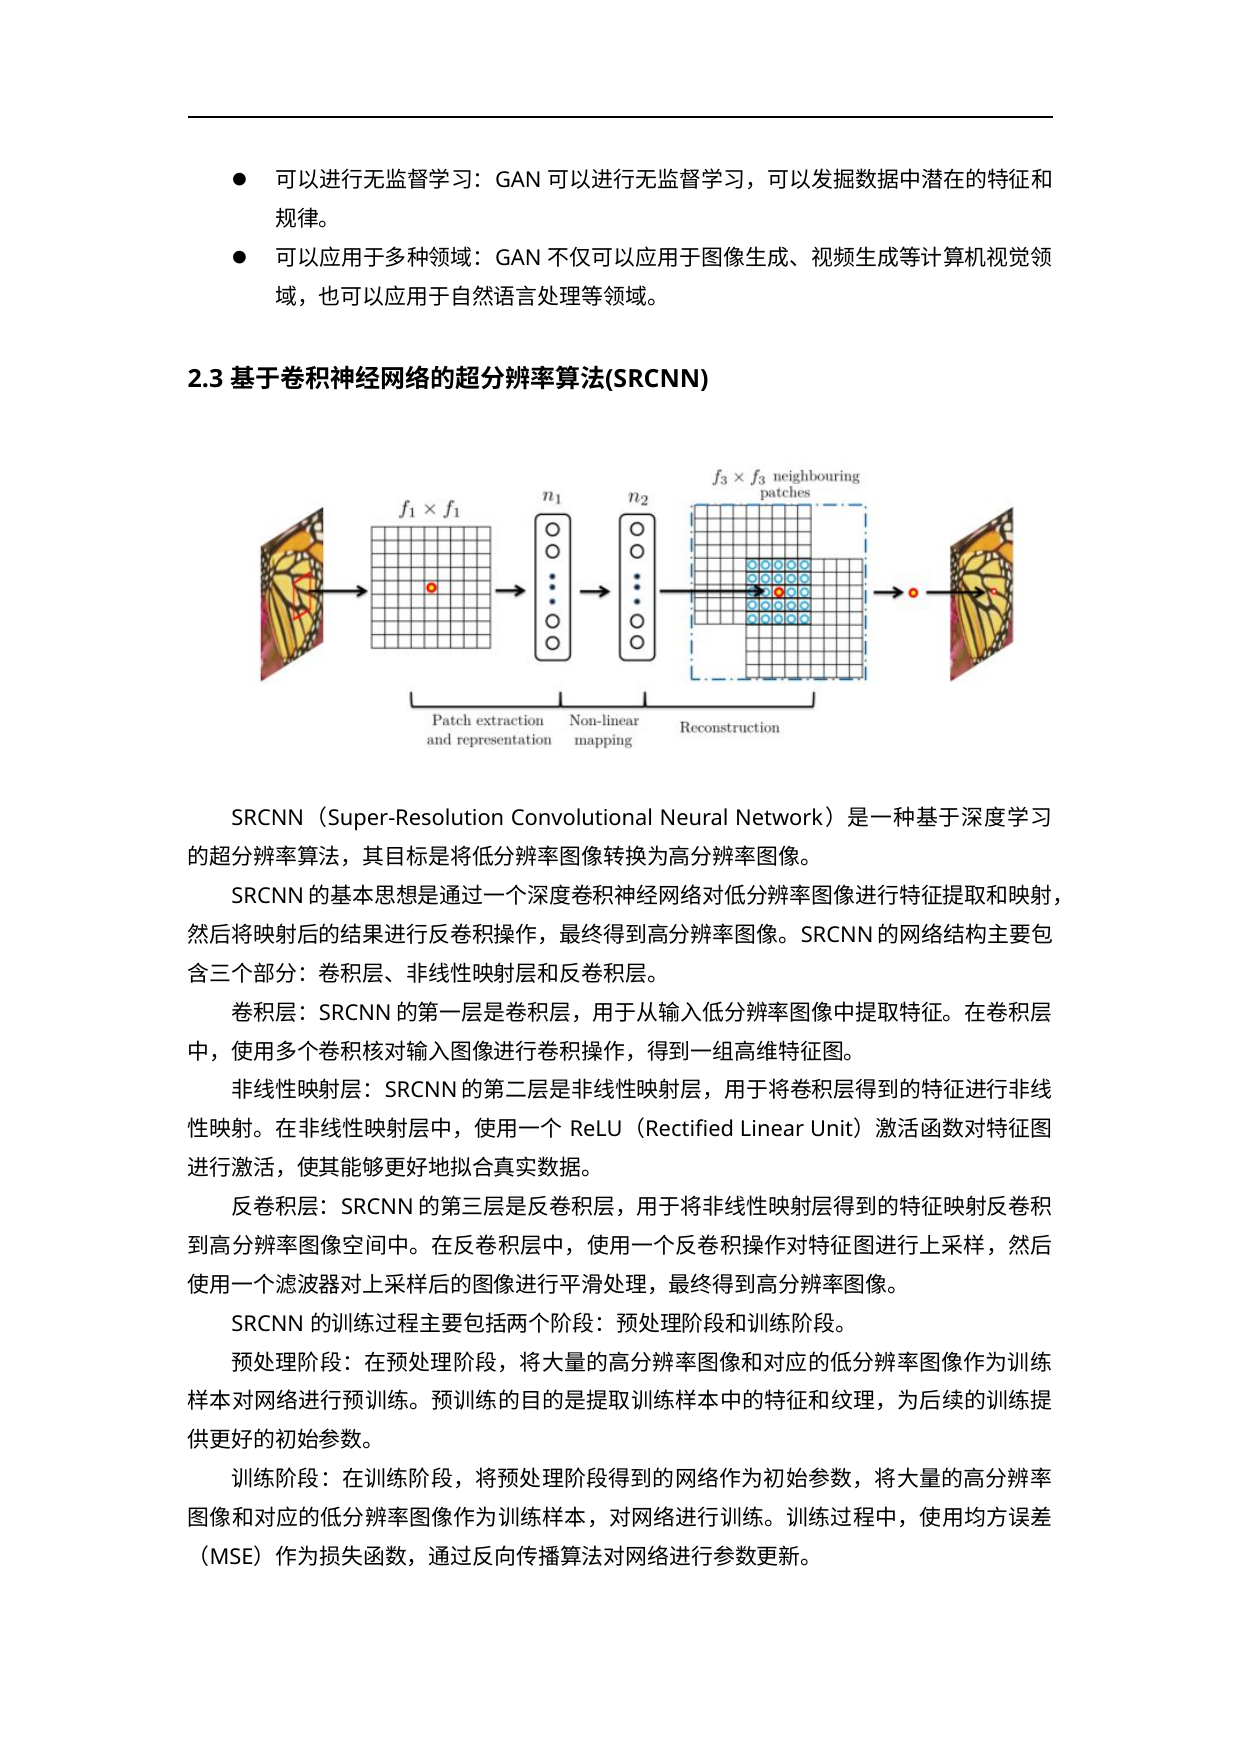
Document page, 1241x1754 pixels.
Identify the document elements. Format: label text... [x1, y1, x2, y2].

list 可以应用于多种领域：GAN 不仅可以应用于图像生成、视频生成等计算机视觉领域，也可以应用于自然语言处理等领域。 [231, 240, 1053, 311]
text SRCNN的基本思想是通过一个深度卷积神经网络对低分辨率图像进行特征提取和映射，然后将映射后的结果进行反卷积操作，最终得到高分辨率图像。SRCNN的网络结构主要包含三个部分：卷积层、非线性映射层和反卷积层。 [187, 878, 1053, 988]
text 卷积层：SRCNN的第一层是卷积层，用于从输入低分辨率图像中提取特征。在卷积层中，使用多个卷积核对输入图像进行卷积操作，得到一组高维特征图。 [187, 994, 1053, 1066]
text 非线性映射层：SRCNN的第二层是非线性映射层，用于将卷积层得到的特征进行非线性映射。在非线性映射层中，使用一个 ReLU（Rectified Linear Unit）激活函数对特征图进行激活，使其能够更好地拟合真实数据。 [187, 1072, 1053, 1182]
picture [231, 463, 1060, 753]
list 可以进行无监督学习：GAN 可以进行无监督学习，可以发掘数据中潜在的特征和规律。 [231, 162, 1053, 233]
subtitle 2.3 基于卷积神经网络的超分辨率算法(SRCNN) [187, 344, 1053, 409]
text 反卷积层：SRCNN的第三层是反卷积层，用于将非线性映射层得到的特征映射反卷积到高分辨率图像空间中。在反卷积层中，使用一个反卷积操作对特征图进行上采样，然后使用一个滤波器对上采样后的图像进行平滑处理，最终得到高分辨率图像。 [187, 1189, 1053, 1299]
text SRCNN（Super-Resolution Convolutional Neural Network）是一种基于深度学习的超分辨率算法，其目标是将低分辨率图像转换为高分辨率图像。 [187, 800, 1053, 871]
text SRCNN 的训练过程主要包括两个阶段：预处理阶段和训练阶段。 [187, 1305, 1053, 1338]
text 训练阶段：在训练阶段，将预处理阶段得到的网络作为初始参数，将大量的高分辨率图像和对应的低分辨率图像作为训练样本，对网络进行训练。训练过程中，使用均方误差（MSE）作为损失函数，通过反向传播算法对网络进行参数更新。 [187, 1461, 1053, 1571]
text 预处理阶段：在预处理阶段，将大量的高分辨率图像和对应的低分辨率图像作为训练样本对网络进行预训练。预训练的目的是提取训练样本中的特征和纹理，为后续的训练提供更好的初始参数。 [187, 1344, 1053, 1454]
